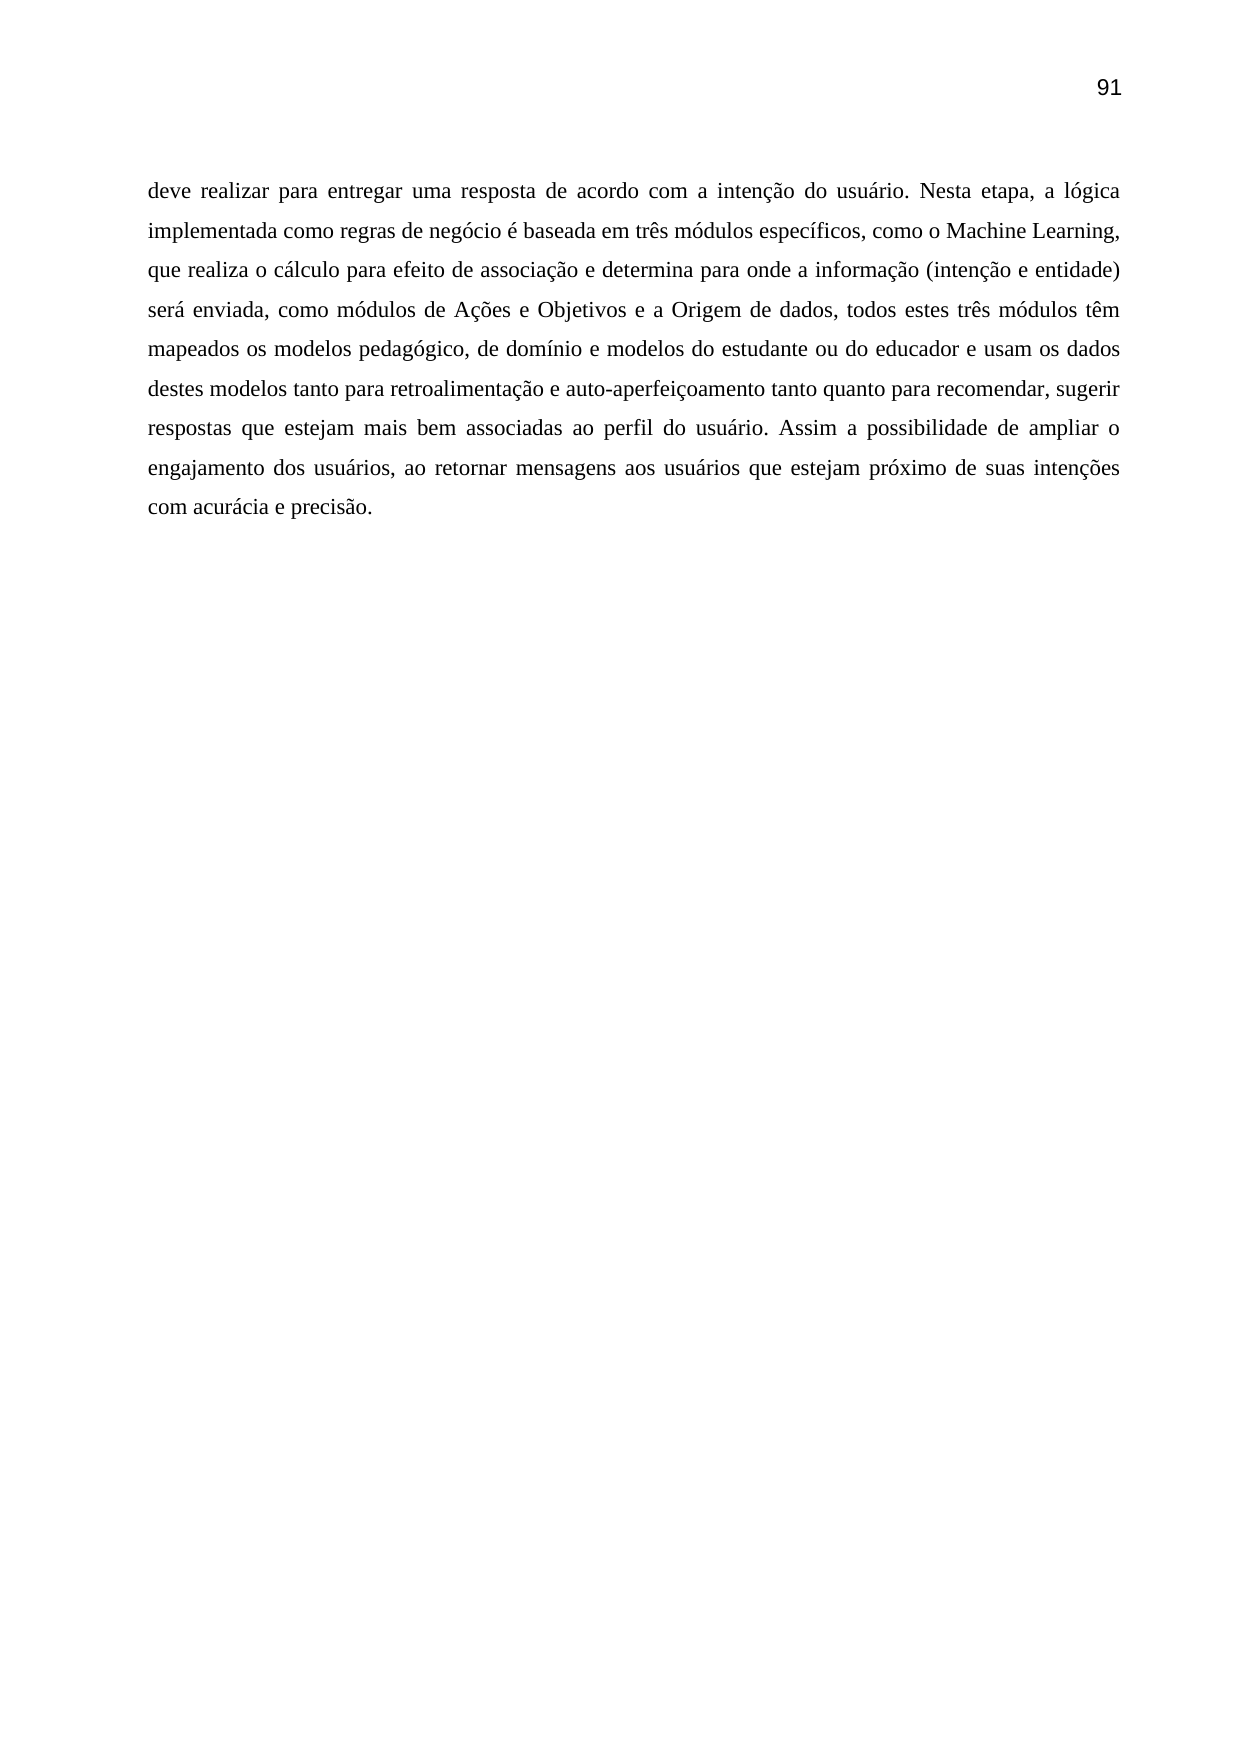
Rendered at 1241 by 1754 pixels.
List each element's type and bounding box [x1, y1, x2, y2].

text [148, 177, 1122, 519]
